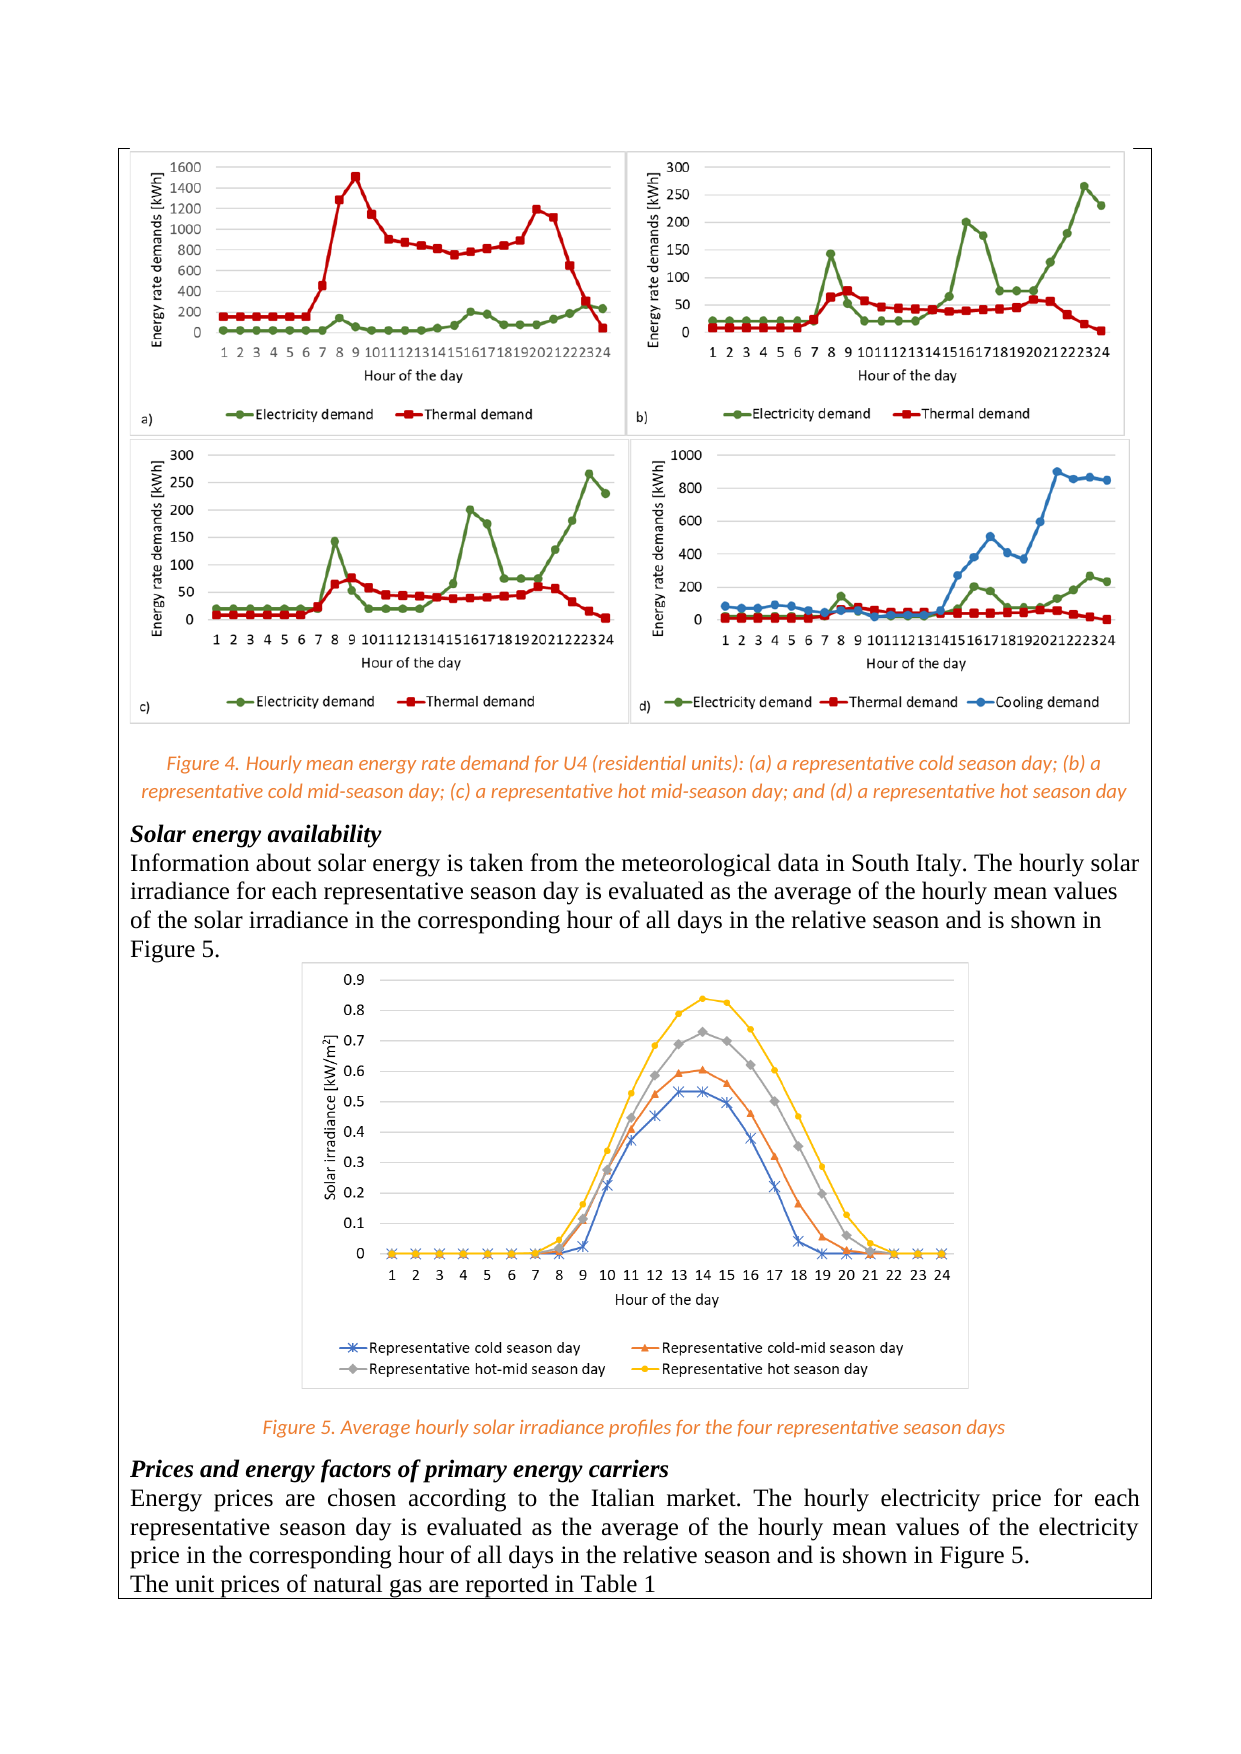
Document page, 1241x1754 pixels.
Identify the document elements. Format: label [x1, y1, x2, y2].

table_cell [119, 149, 1151, 1598]
picture [129, 148, 1134, 726]
picture [301, 962, 969, 1389]
